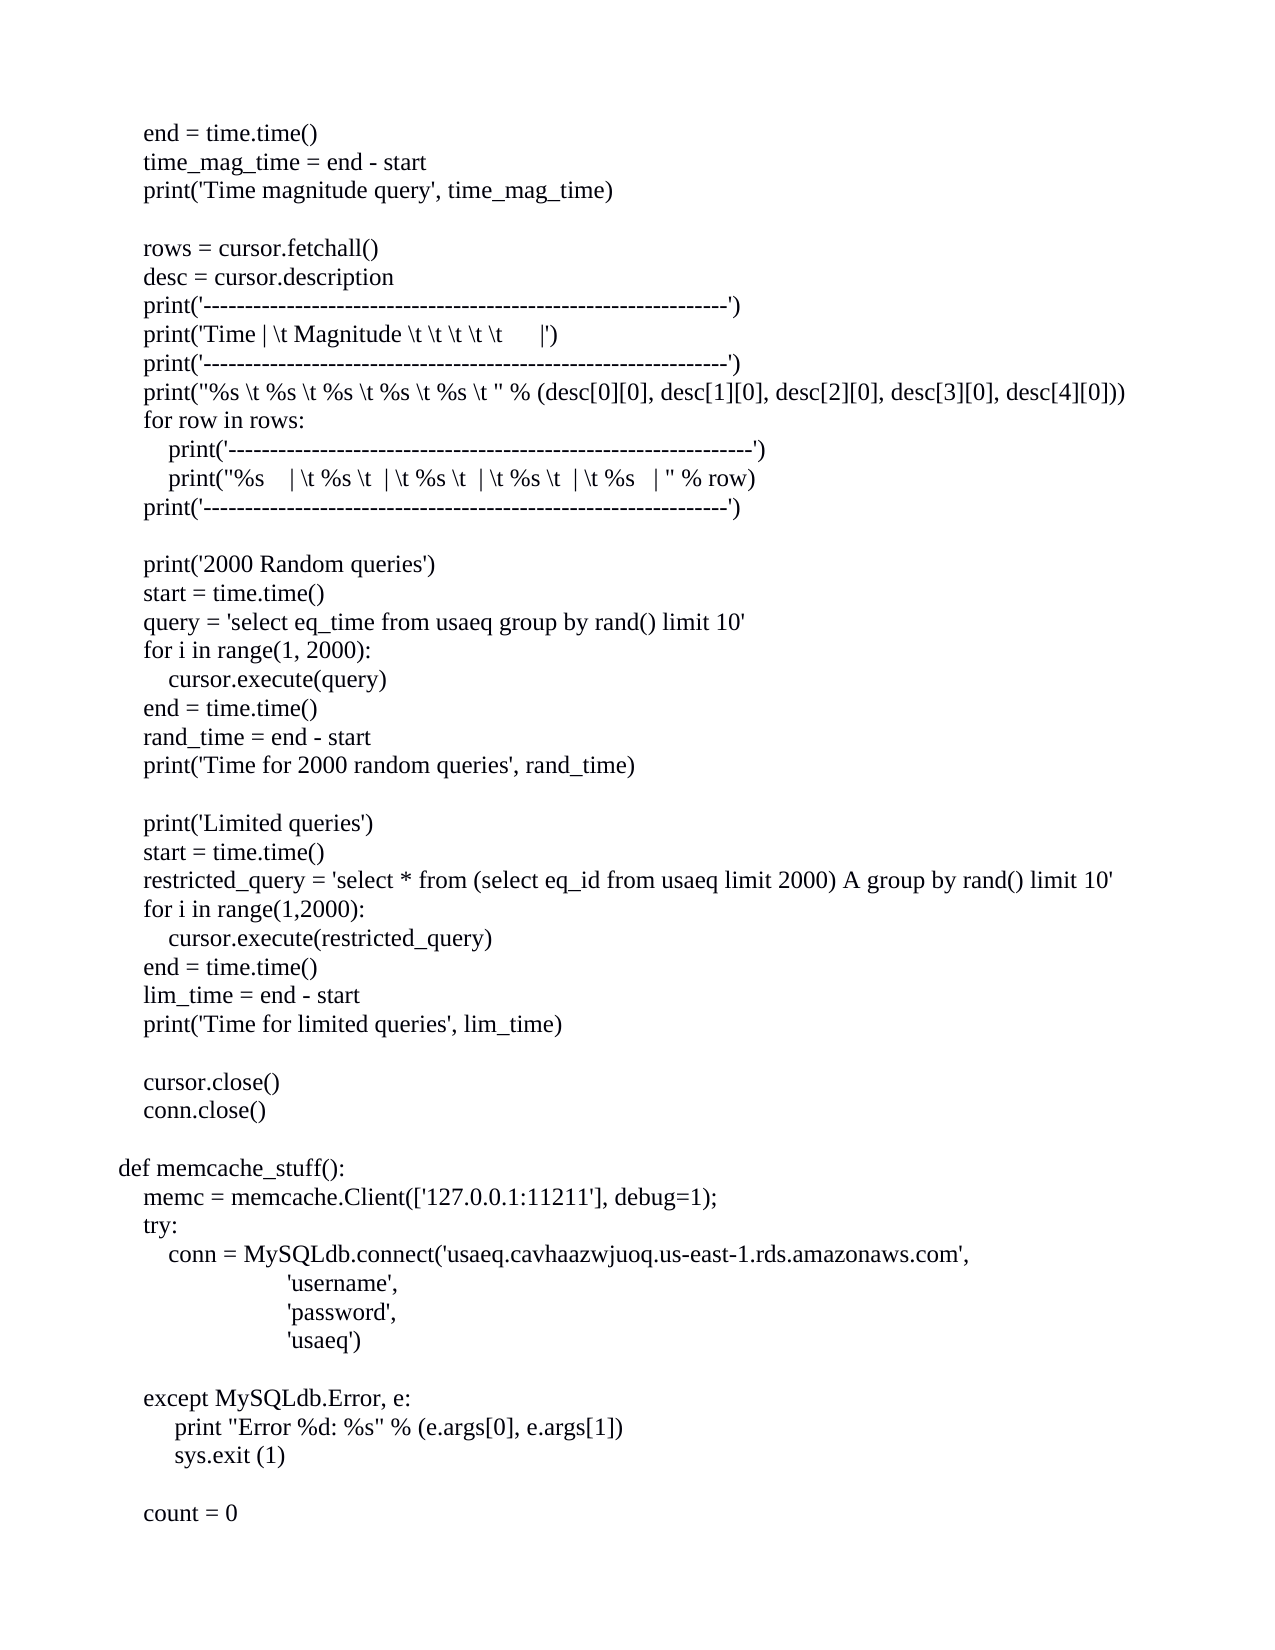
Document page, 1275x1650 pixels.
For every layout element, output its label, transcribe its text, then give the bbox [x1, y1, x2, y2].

text time_mag_time = end - start [118, 147, 1157, 176]
text print('Time for limited queries', lim_time) [118, 1009, 1157, 1038]
text print('---------------------------------------------------------------') [118, 348, 1157, 377]
text query = 'select eq_time from usaeq group by rand() limit 10' [118, 607, 1157, 636]
text except MySQLdb.Error, e: [118, 1383, 1157, 1412]
text end = time.time() [118, 693, 1157, 722]
text print('Limited queries') [118, 808, 1157, 837]
text print('Time magnitude query', time_mag_time) [118, 176, 1157, 204]
text print("%s | \t %s \t | \t %s \t | \t %s \t | \t %s | " % row) [118, 463, 1157, 492]
text end = time.time() [118, 118, 1157, 147]
text 'password', [118, 1297, 1157, 1326]
text print('---------------------------------------------------------------') [118, 291, 1157, 319]
text cursor.close() [118, 1067, 1157, 1096]
text cursor.execute(restricted_query) [118, 923, 1157, 952]
text sys.exit (1) [118, 1441, 1157, 1469]
text print('2000 Random queries') [118, 549, 1157, 578]
text conn = MySQLdb.connect('usaeq.cavhaazwjuoq.us-east-1.rds.amazonaws.com', [118, 1239, 1157, 1268]
text lim_time = end - start [118, 981, 1157, 1009]
text restricted_query = 'select * from (select eq_id from usaeq limit 2000) A group by rand() limit 10' [118, 866, 1157, 894]
text print('---------------------------------------------------------------') [118, 492, 1157, 521]
text end = time.time() [118, 952, 1157, 981]
text start = time.time() [118, 578, 1157, 607]
text rows = cursor.fetchall() [118, 233, 1157, 262]
text for i in range(1, 2000): [118, 636, 1157, 664]
text print("%s \t %s \t %s \t %s \t %s \t " % (desc[0][0], desc[1][0], desc[2][0], desc[3][0], desc[4][0])) [118, 377, 1157, 406]
text rand_time = end - start [118, 722, 1157, 751]
text memc = memcache.Client(['127.0.0.1:11211'], debug=1); [118, 1182, 1157, 1211]
text print('Time | \t Magnitude \t \t \t \t \t |') [118, 319, 1157, 348]
text print('Time for 2000 random queries', rand_time) [118, 751, 1157, 779]
text def memcache_stuff(): [118, 1153, 1157, 1182]
text 'usaeq') [118, 1326, 1157, 1354]
text conn.close() [118, 1096, 1157, 1124]
text for row in rows: [118, 406, 1157, 434]
text 'username', [118, 1268, 1157, 1297]
text try: [118, 1211, 1157, 1239]
text print('---------------------------------------------------------------') [118, 434, 1157, 463]
text desc = cursor.description [118, 262, 1157, 291]
text cursor.execute(query) [118, 664, 1157, 693]
text print "Error %d: %s" % (e.args[0], e.args[1]) [118, 1412, 1157, 1441]
text start = time.time() [118, 837, 1157, 866]
text count = 0 [118, 1498, 1157, 1527]
text for i in range(1,2000): [118, 894, 1157, 923]
